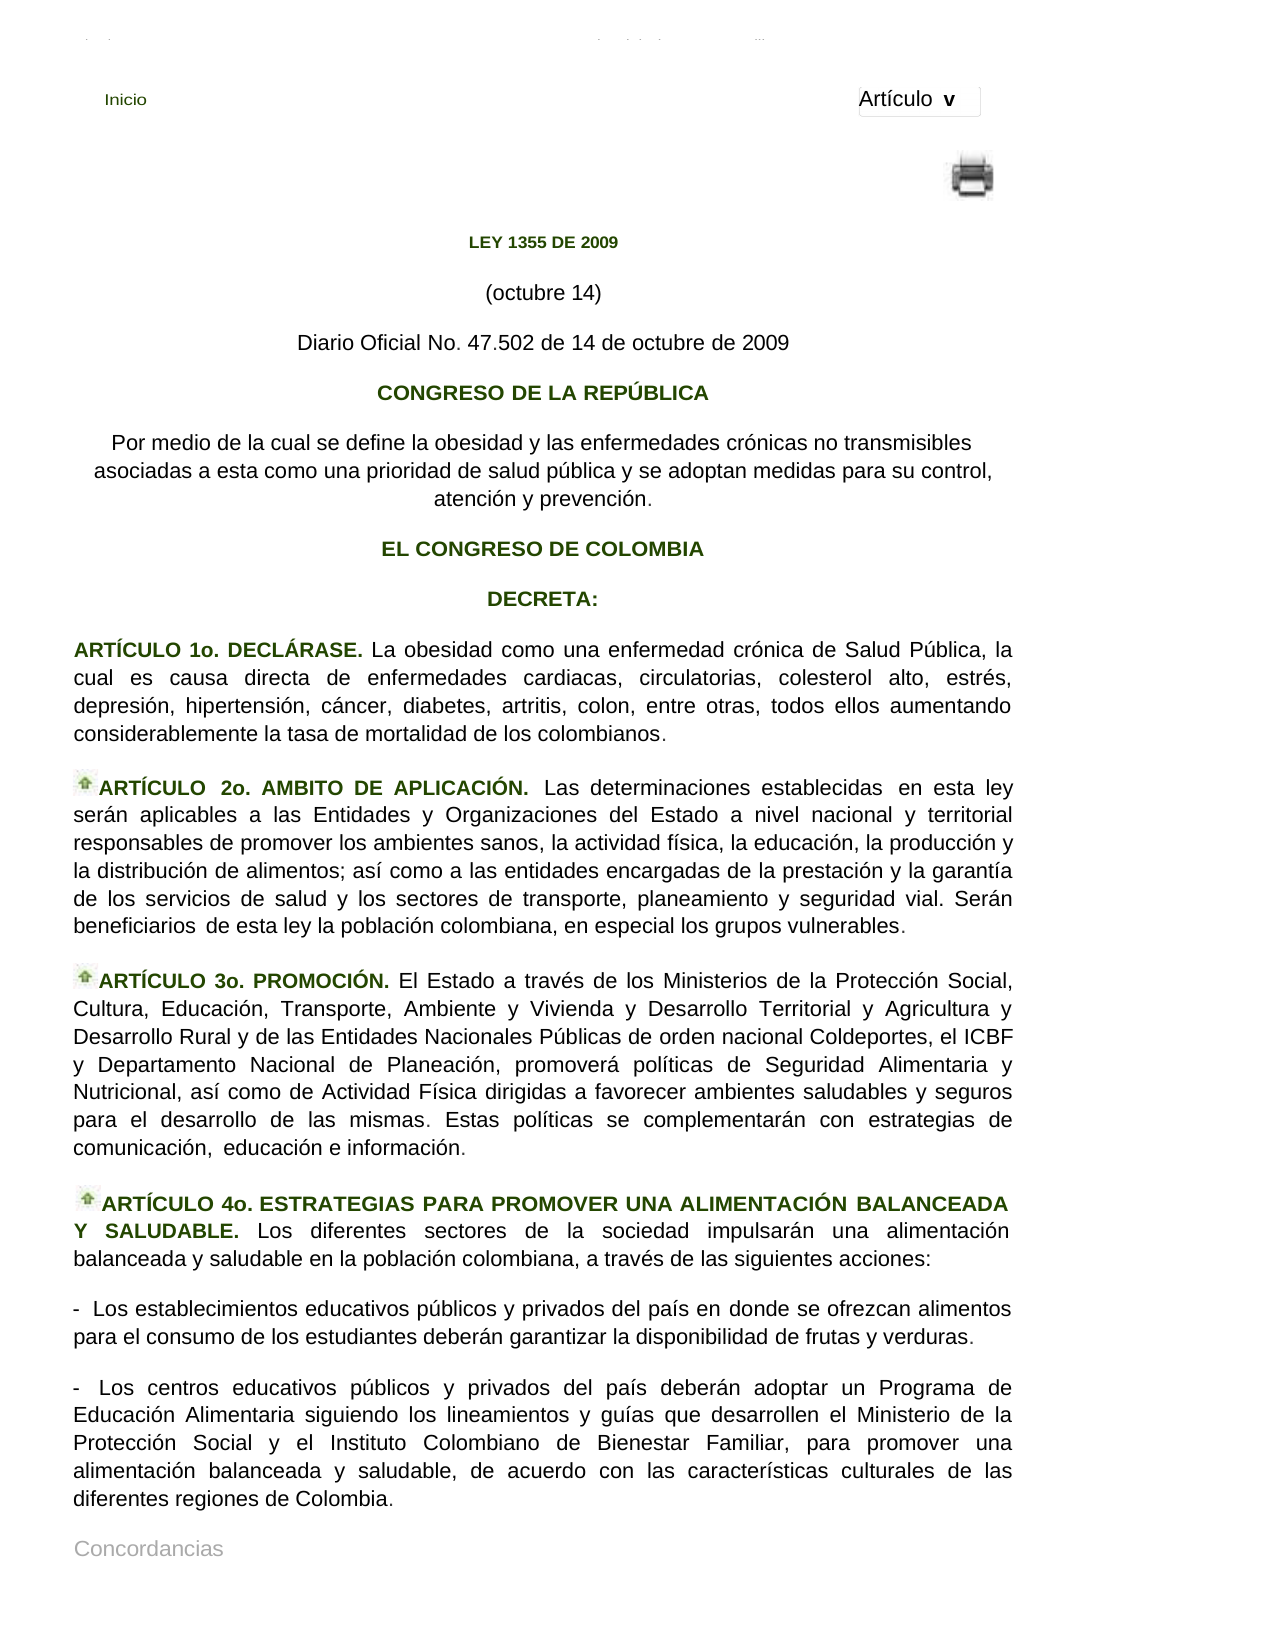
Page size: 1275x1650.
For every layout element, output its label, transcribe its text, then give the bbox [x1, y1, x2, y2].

text Concordancias [73, 1536, 1096, 1561]
text ARTÍCULO 3o. PROMOCIÓN. El Estado a través de los Ministerios de la Protección Social, Cultura, Educación, Transporte, Ambiente y Vivienda y Desarrollo Territorial y Agricultura y Desarrollo Rural y de las Entidades Nacionales Públicas de orden nacional Coldeportes, el ICBF y Departamento Nacional de Planeación, promoverá políticas de Seguridad Alimentaria y Nutricional, así como de Actividad Física dirigidas a favorecer ambientes saludables y seguros para el desarrollo de las mismas. Estas políticas se complementarán con estrategias de comunicación, educación e información. [73, 963, 1014, 1160]
picture [943, 150, 994, 201]
picture [72, 963, 99, 989]
text ARTÍCULO 1o. DECLÁRASE. La obesidad como una enfermedad crónica de Salud Pública, la cual es causa directa de enfermedades cardiacas, circulatorias, colesterol alto, estrés, depresión, hipertensión, cáncer, diabetes, artritis, colon, entre otras, todos ellos aumentando considerablemente la tasa de mortalidad de los colombianos. [73, 637, 1013, 746]
text Inicio [104, 91, 1096, 109]
picture [858, 109, 981, 117]
picture [858, 87, 981, 91]
list Los establecimientos educativos públicos y privados del país en donde se ofrezcan alimentos para el consumo de los estudiantes deberán garantizar la disponibilidad de frutas y verduras. [72, 1296, 1012, 1349]
text CONGRESO DE LA REPÚBLICA [66, 381, 1020, 405]
text ARTÍCULO 2o. AMBITO DE APLICACIÓN. Las determinaciones establecidas en esta ley serán aplicables a las Entidades y Organizaciones del Estado a nivel nacional y territorial responsables de promover los ambientes sanos, la actividad física, la educación, la producción y la distribución de alimentos; así como a las entidades encargadas de la prestación y la garantía de los servicios de salud y los sectores de transporte, planeamiento y seguridad vial. Serán beneficiarios de esta ley la población colombiana, en especial los grupos vulnerables. [73, 769, 1014, 938]
text Por medio de la cual se define la obesidad y las enfermedades crónicas no transmisibles asociadas a esta como una prioridad de salud pública y se adoptan medidas para su control, atención y prevención. [90, 430, 993, 511]
text LEY 1355 DE 2009 [68, 233, 1020, 252]
text Y SALUDABLE. Los diferentes sectores de la sociedad impulsarán una alimentación balanceada y saludable en la población colombiana, a través de las siguientes acciones: [73, 1218, 1010, 1271]
picture [72, 769, 99, 796]
text Diario Oficial No. 47.502 de 14 de octubre de 2009 [67, 330, 1020, 355]
text ARTÍCULO 4o. ESTRATEGIAS PARA PROMOVER UNA ALIMENTACIÓN BALANCEADA [64, 1186, 1020, 1215]
text EL CONGRESO DE COLOMBIA DECRETA: [381, 537, 704, 611]
text (octubre 14) [68, 279, 1020, 305]
list Los centros educativos públicos y privados del país deberán adoptar un Programa de Educación Alimentaria siguiendo los lineamientos y guías que desarrollen el Ministerio de la Protección Social y el Instituto Colombiano de Bienestar Familiar, para promover una alimentación balanceada y saludable, de acuerdo con las características culturales de las diferentes regiones de Colombia. [72, 1374, 1014, 1511]
picture [75, 1185, 101, 1211]
